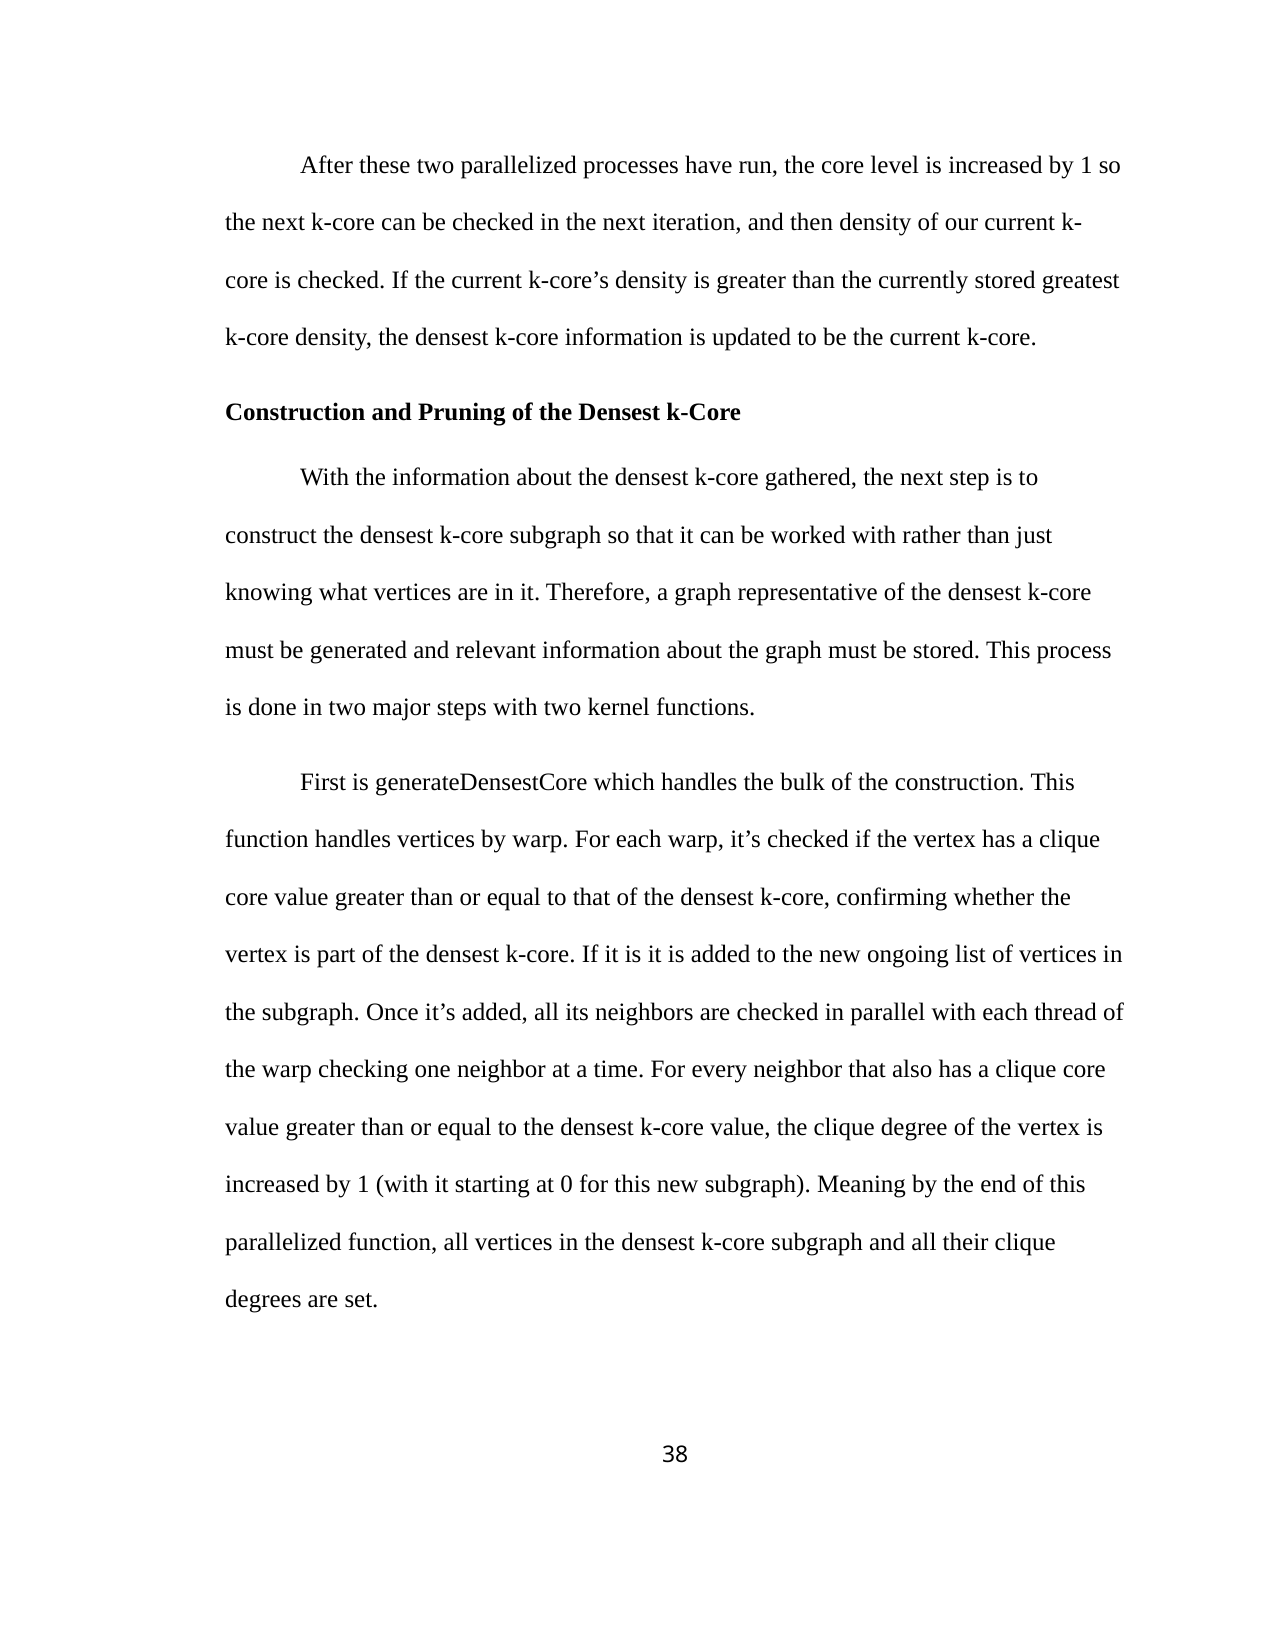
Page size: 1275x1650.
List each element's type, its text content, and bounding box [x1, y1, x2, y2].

text After these two parallelized processes have run, the core level is increased by 1 so the next k-core can be checked in the next iteration, and then density of our current k-core is checked. If the current k-core’s density is greater than the currently stored greatest k-core density, the densest k-core information is updated to be the current k-core. [225, 150, 1125, 351]
subtitle Construction and Pruning of the Densest k-Core [225, 397, 1125, 425]
text First is generateDensestCore which handles the bulk of the construction. This function handles vertices by warp. For each warp, it’s checked if the vertex has a clique core value greater than or equal to that of the densest k-core, confirming whether the vertex is part of the densest k-core. If it is it is added to the new ongoing list of vertices in the subgraph. Once it’s added, all its neighbors are checked in parallel with each thread of the warp checking one neighbor at a time. For every neighbor that also has a clique core value greater than or equal to the densest k-core value, the clique degree of the vertex is increased by 1 (with it starting at 0 for this new subgraph). Meaning by the end of this parallelized function, all vertices in the densest k-core subgraph and all their clique degrees are set. [225, 767, 1125, 1313]
text With the information about the densest k-core gathered, the next step is to construct the densest k-core subgraph so that it can be worked with rather than just knowing what vertices are in it. Therefore, a graph representative of the densest k-core must be generated and relevant information about the graph must be stored. This process is done in two major steps with two kernel functions. [225, 462, 1125, 721]
